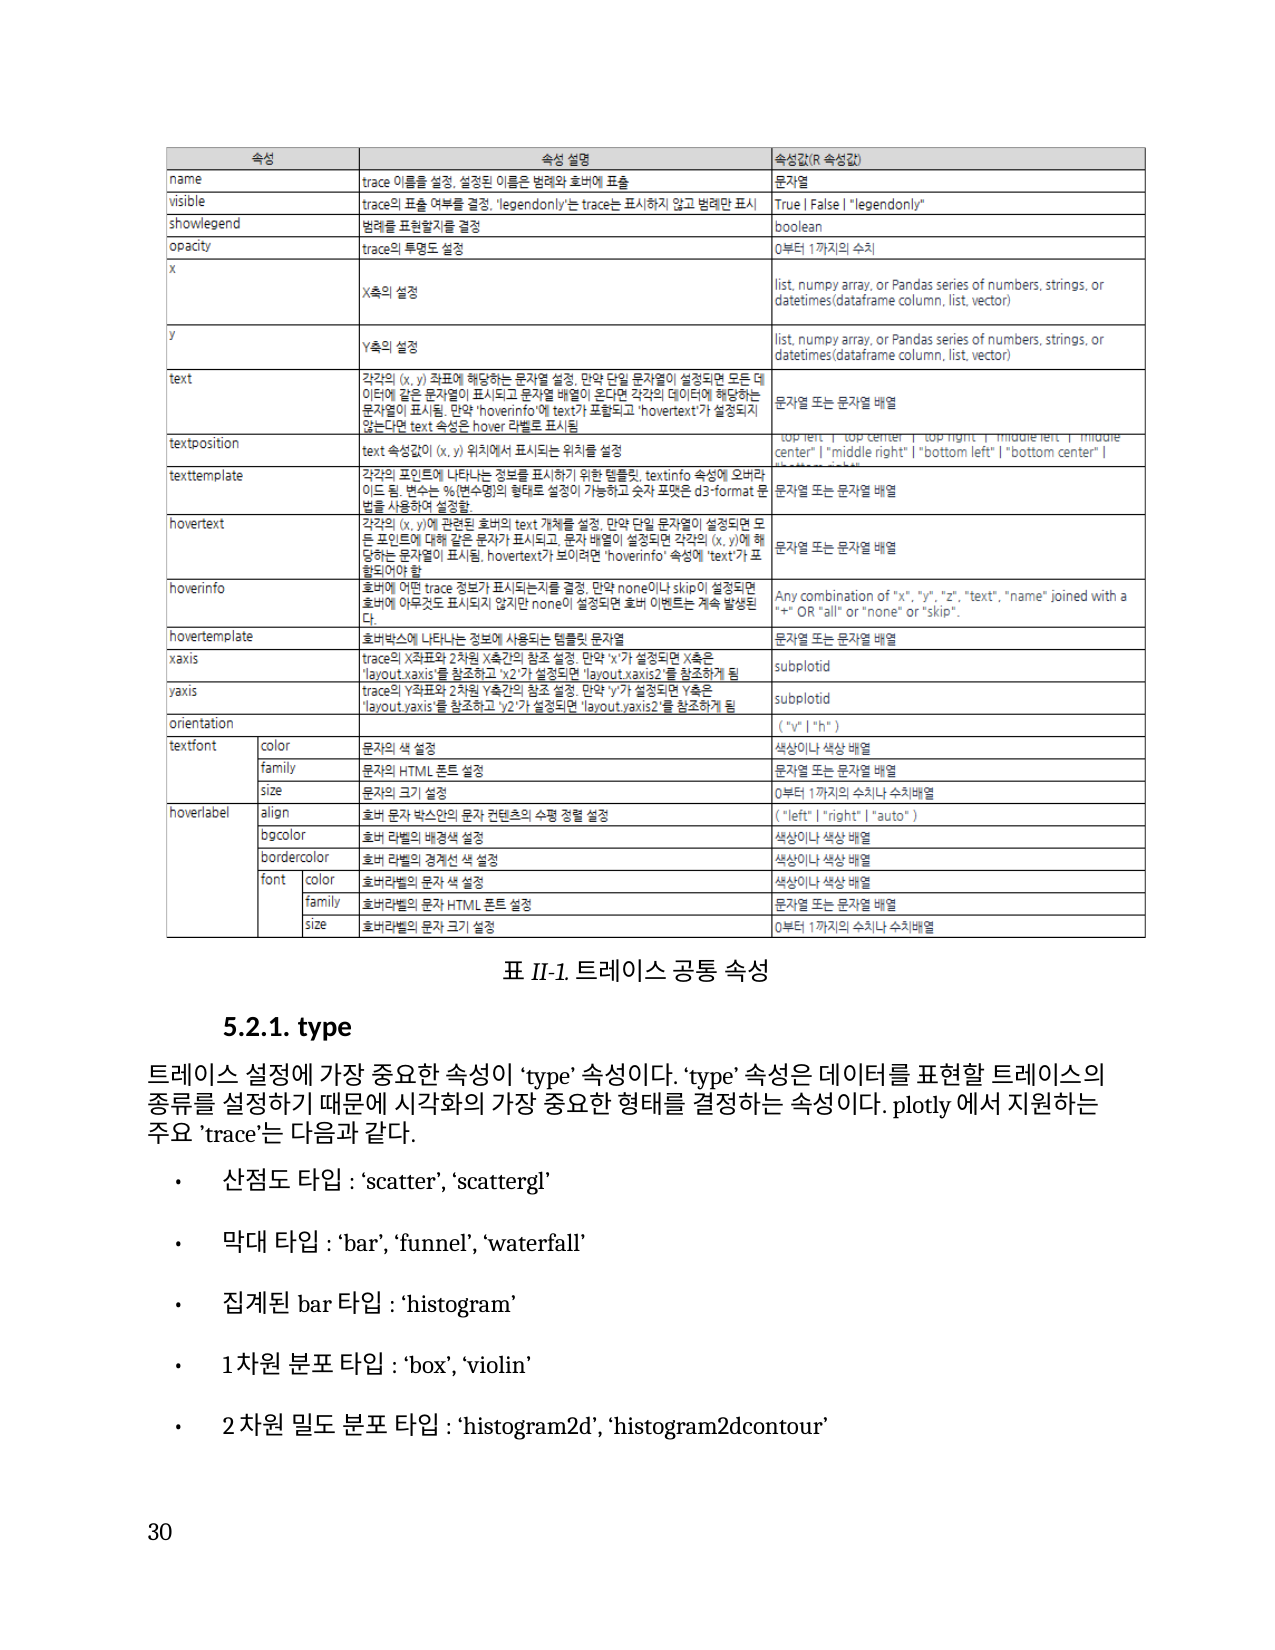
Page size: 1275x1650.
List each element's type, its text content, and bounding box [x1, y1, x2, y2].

list 2차원 밀도 분포 타입 : ‘histogram2d’, ‘histogram2dcontour’ [173, 1412, 1127, 1470]
list 집계된 bar 타입 : ‘histogram’ [173, 1290, 1127, 1347]
picture [166, 147, 1146, 938]
subtitle type [223, 1008, 1127, 1043]
list 1차원 분포 타입 : ‘box’, ‘violin’ [173, 1351, 1127, 1408]
list 막대 타입 : ‘bar’, ‘funnel’, ‘waterfall’ [173, 1228, 1127, 1286]
list 산점도 타입 : ‘scatter’, ‘scattergl’ [173, 1167, 1127, 1225]
text 트레이스 설정에 가장 중요한 속성이 ‘type’ 속성이다. ‘type’ 속성은 데이터를 표현할 트레이스의 종류를 설정하기 때문에 시각화의 가장 중요한 형태를 결정하는 속성이다. plotly에서 지원하는 주요 ’trace’는 다음과 같다. [148, 1062, 1127, 1148]
text 표 II-1. 트레이스 공통 속성 [148, 958, 1127, 987]
